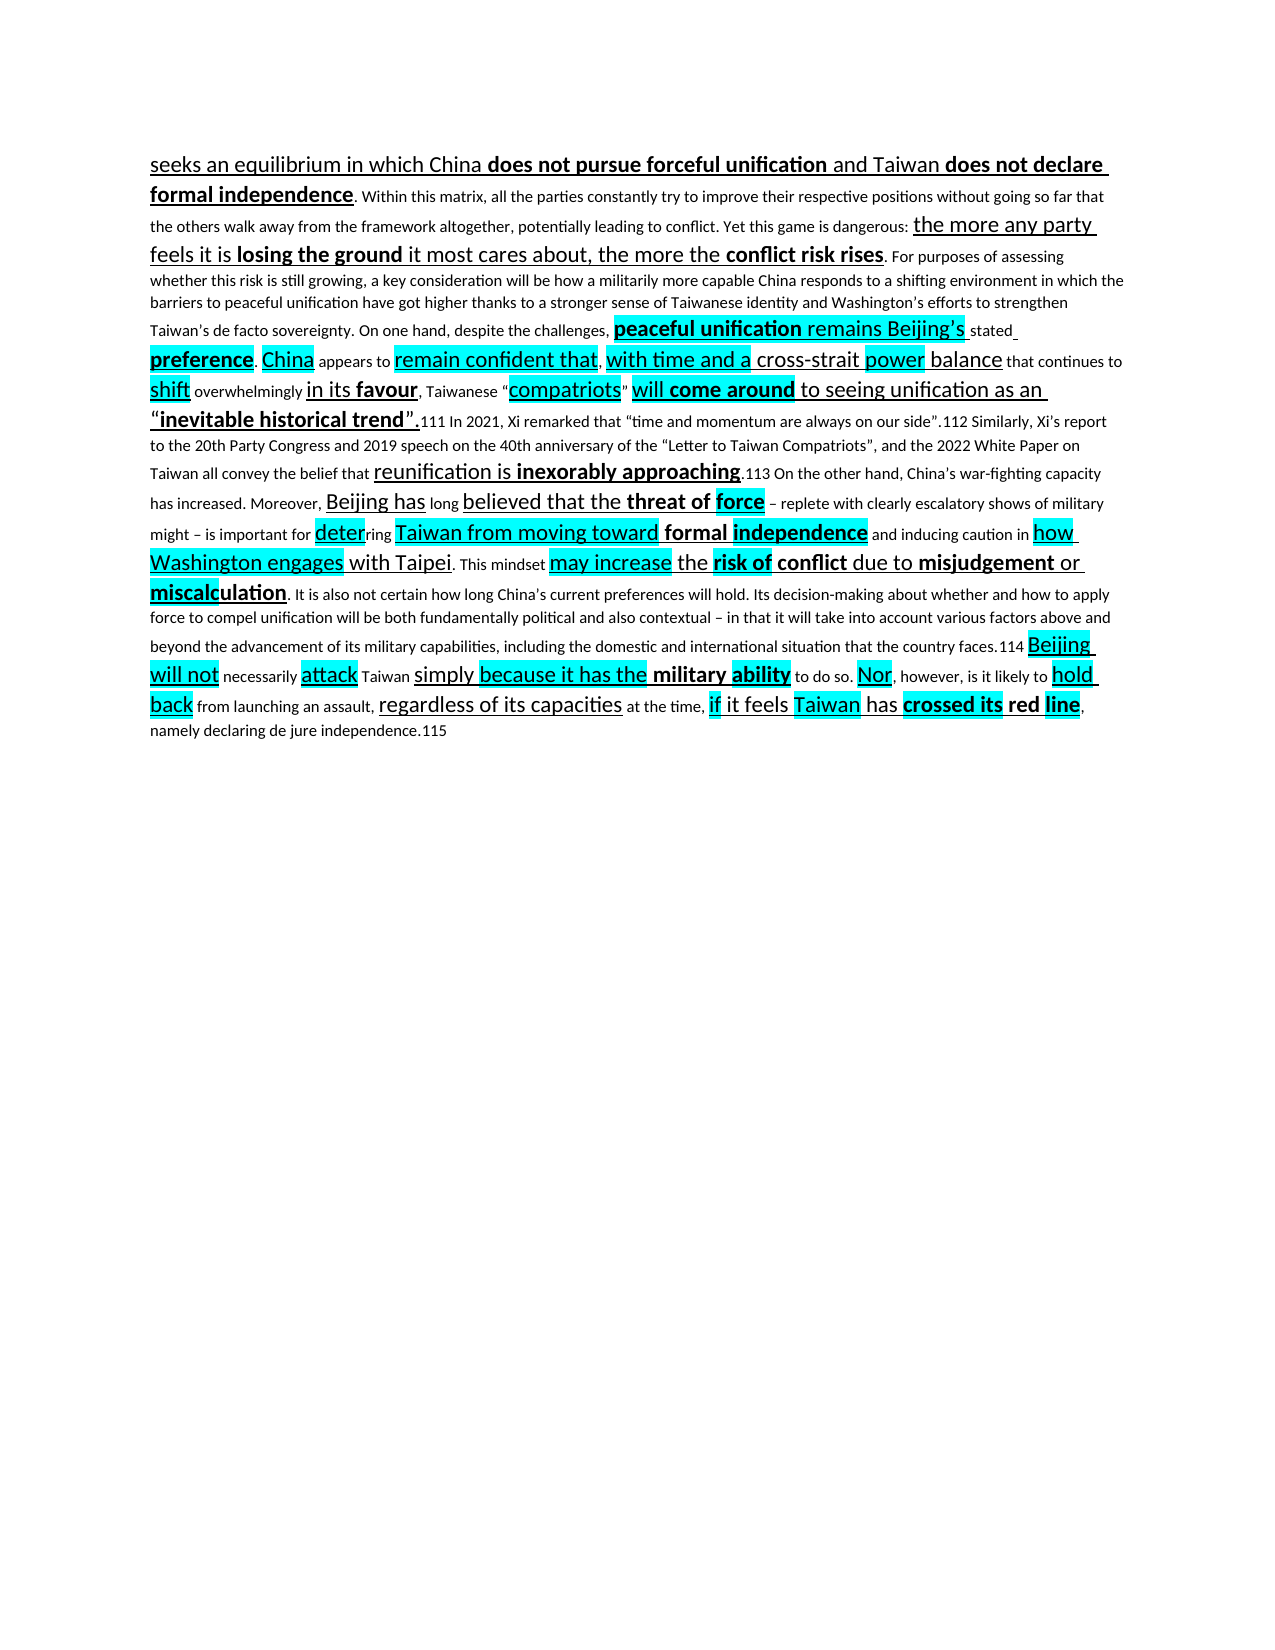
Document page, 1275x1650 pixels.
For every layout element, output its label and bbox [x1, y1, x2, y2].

text [150, 150, 1125, 741]
